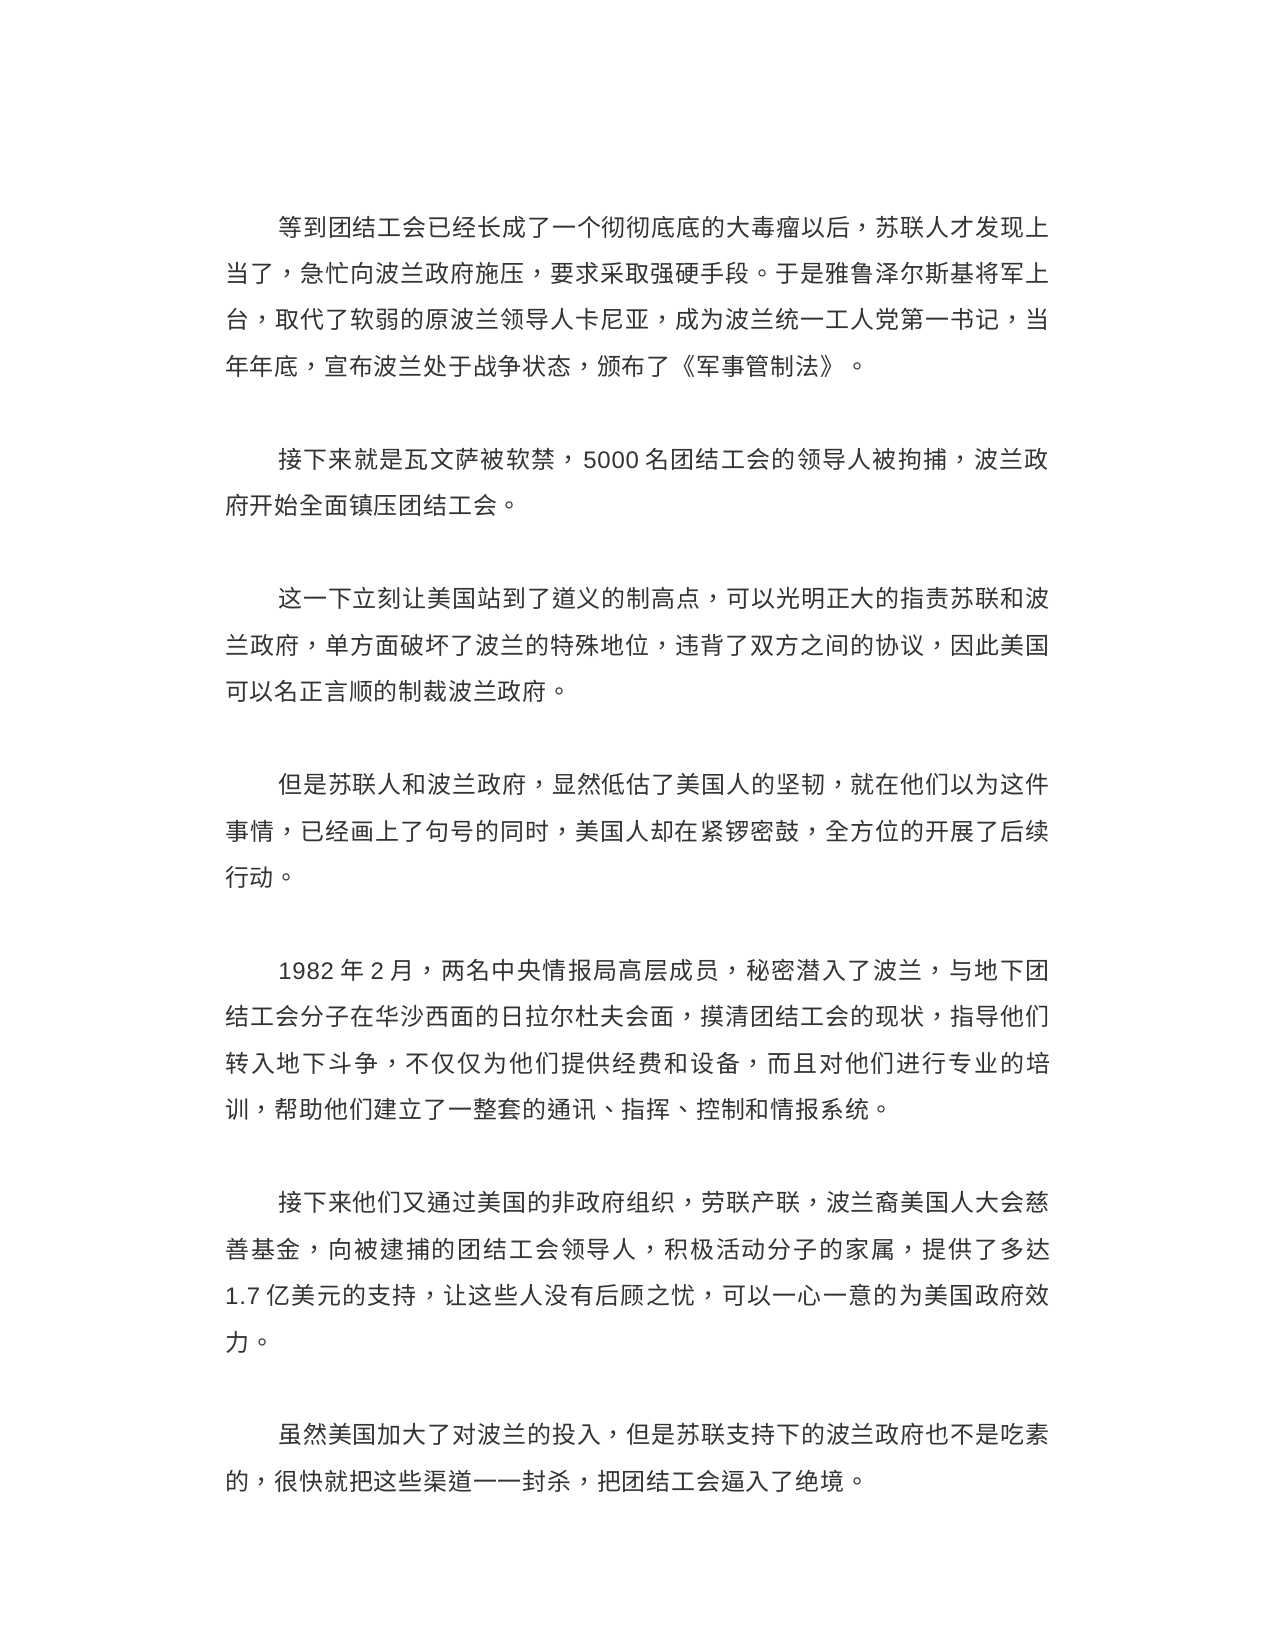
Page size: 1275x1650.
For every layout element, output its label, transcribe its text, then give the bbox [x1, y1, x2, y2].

text 等到团结工会已经长成了一个彻彻底底的大毒瘤以后，苏联人才发现上当了，急忙向波兰政府施压，要求采取强硬手段。于是雅鲁泽尔斯基将军上台，取代了软弱的原波兰领导人卡尼亚，成为波兰统一工人党第一书记，当年年底，宣布波兰处于战争状态，颁布了《军事管制法》。 [225, 196, 1050, 382]
text 虽然美国加大了对波兰的投入，但是苏联支持下的波兰政府也不是吃素的，很快就把这些渠道一一封杀，把团结工会逼入了绝境。 [225, 1404, 1050, 1497]
text 这一下立刻让美国站到了道义的制高点，可以光明正大的指责苏联和波兰政府，单方面破坏了波兰的特殊地位，违背了双方之间的协议，因此美国可以名正言顺的制裁波兰政府。 [225, 568, 1050, 707]
text 1982年2月，两名中央情报局高层成员，秘密潜入了波兰，与地下团结工会分子在华沙西面的日拉尔杜夫会面，摸清团结工会的现状，指导他们转入地下斗争，不仅仅为他们提供经费和设备，而且对他们进行专业的培训，帮助他们建立了一整套的通讯、指挥、控制和情报系统。 [225, 940, 1050, 1126]
text 但是苏联人和波兰政府，显然低估了美国人的坚韧，就在他们以为这件事情，已经画上了句号的同时，美国人却在紧锣密鼓，全方位的开展了后续行动。 [225, 754, 1050, 893]
text 接下来他们又通过美国的非政府组织，劳联产联，波兰裔美国人大会慈善基金，向被逮捕的团结工会领导人，积极活动分子的家属，提供了多达1.7亿美元的支持，让这些人没有后顾之忧，可以一心一意的为美国政府效力。 [225, 1172, 1050, 1358]
text 接下来就是瓦文萨被软禁，5000名团结工会的领导人被拘捕，波兰政府开始全面镇压团结工会。 [225, 429, 1050, 522]
